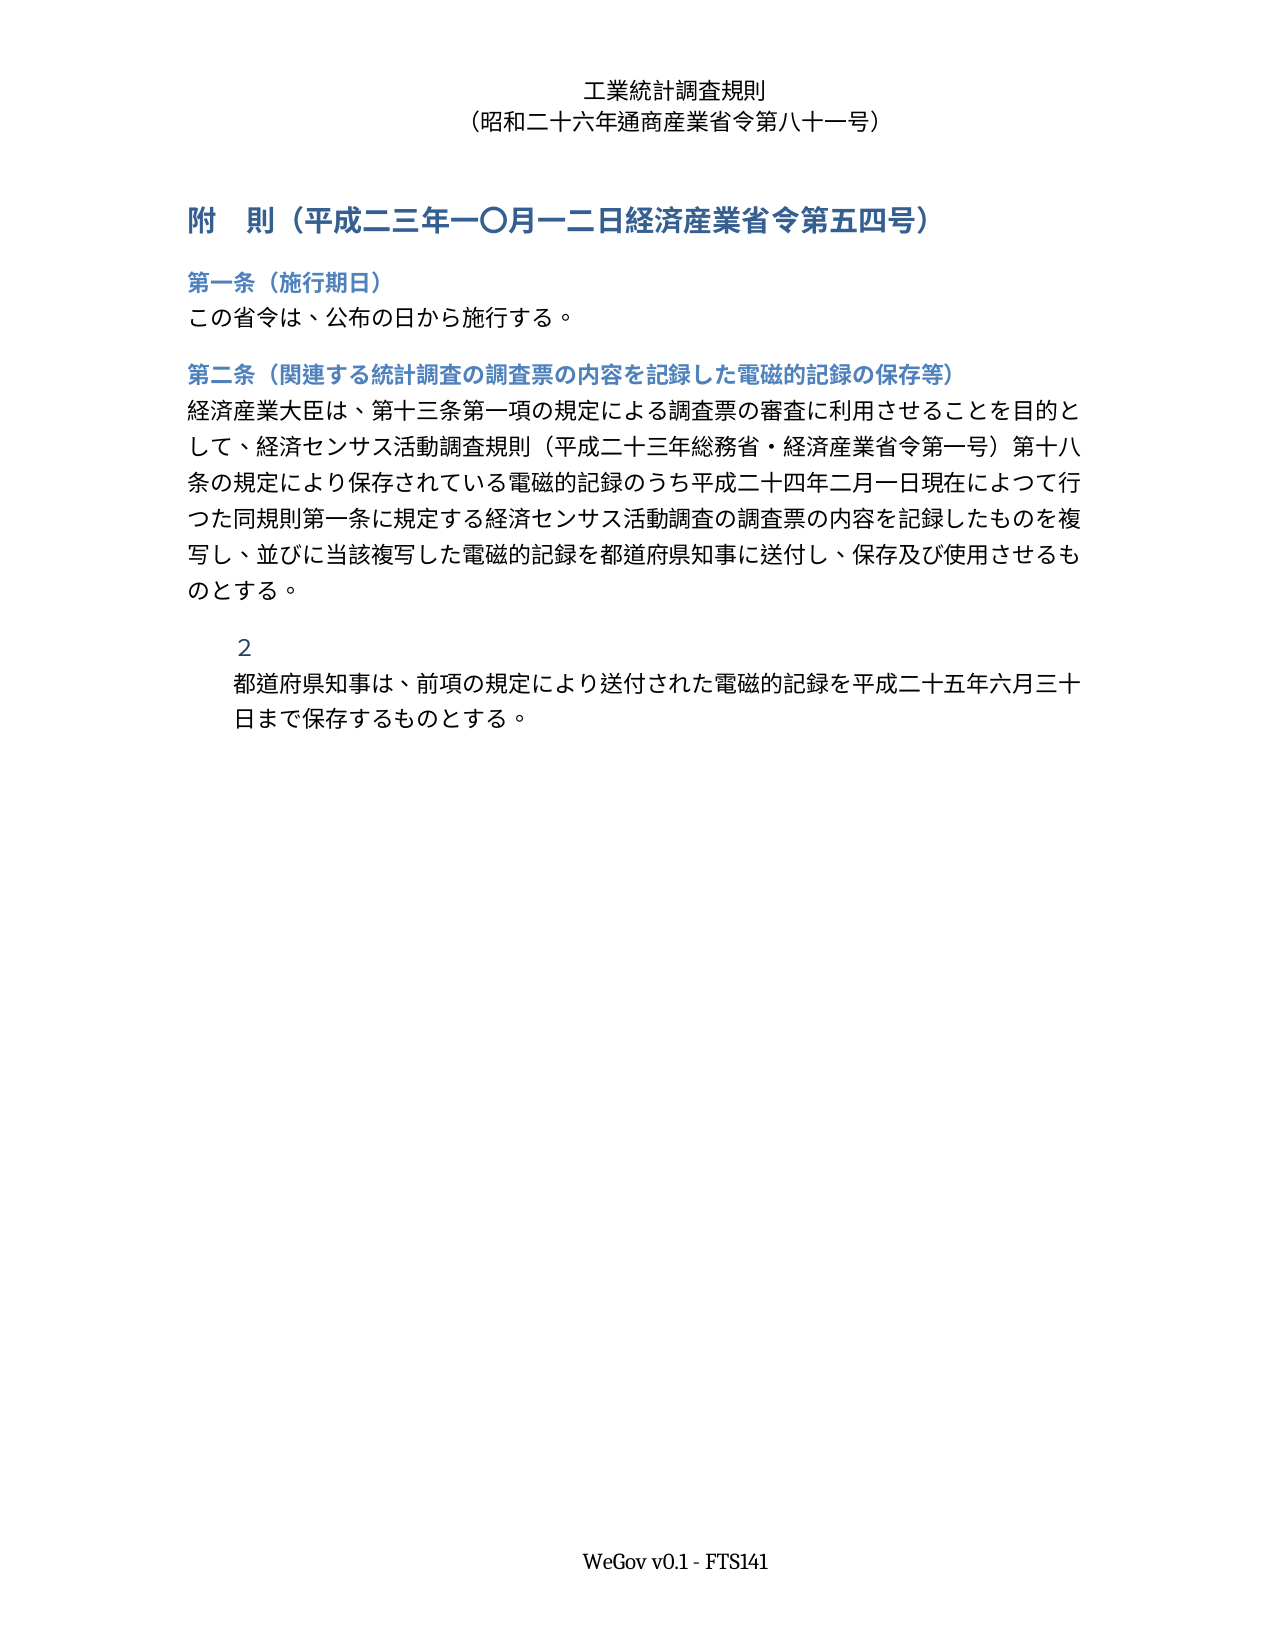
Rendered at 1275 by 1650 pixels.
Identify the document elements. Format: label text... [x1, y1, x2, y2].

text この省令は、公布の日から施行する。 [187, 302, 1087, 334]
subtitle ２ [233, 632, 1087, 663]
text 経済産業大臣は、第十三条第一項の規定による調査票の審査に利用させることを目的として、経済センサス活動調査規則（平成二十三年総務省・経済産業省令第一号）第十八条の規定により保存されている電磁的記録のうち平成二十四年二月一日現在によつて行つた同規則第一条に規定する経済センサス活動調査の調査票の内容を記録したものを複写し、並びに当該複写した電磁的記録を都道府県知事に送付し、保存及び使用させるものとする。 [187, 395, 1087, 606]
subtitle 第一条（施行期日） [187, 266, 1087, 298]
subtitle 附 則（平成二三年一〇月一二日経済産業省令第五四号） [187, 200, 1087, 240]
subtitle 第二条（関連する統計調査の調査票の内容を記録した電磁的記録の保存等） [187, 359, 1087, 390]
text 都道府県知事は、前項の規定により送付された電磁的記録を平成二十五年六月三十日まで保存するものとする。 [233, 667, 1087, 735]
